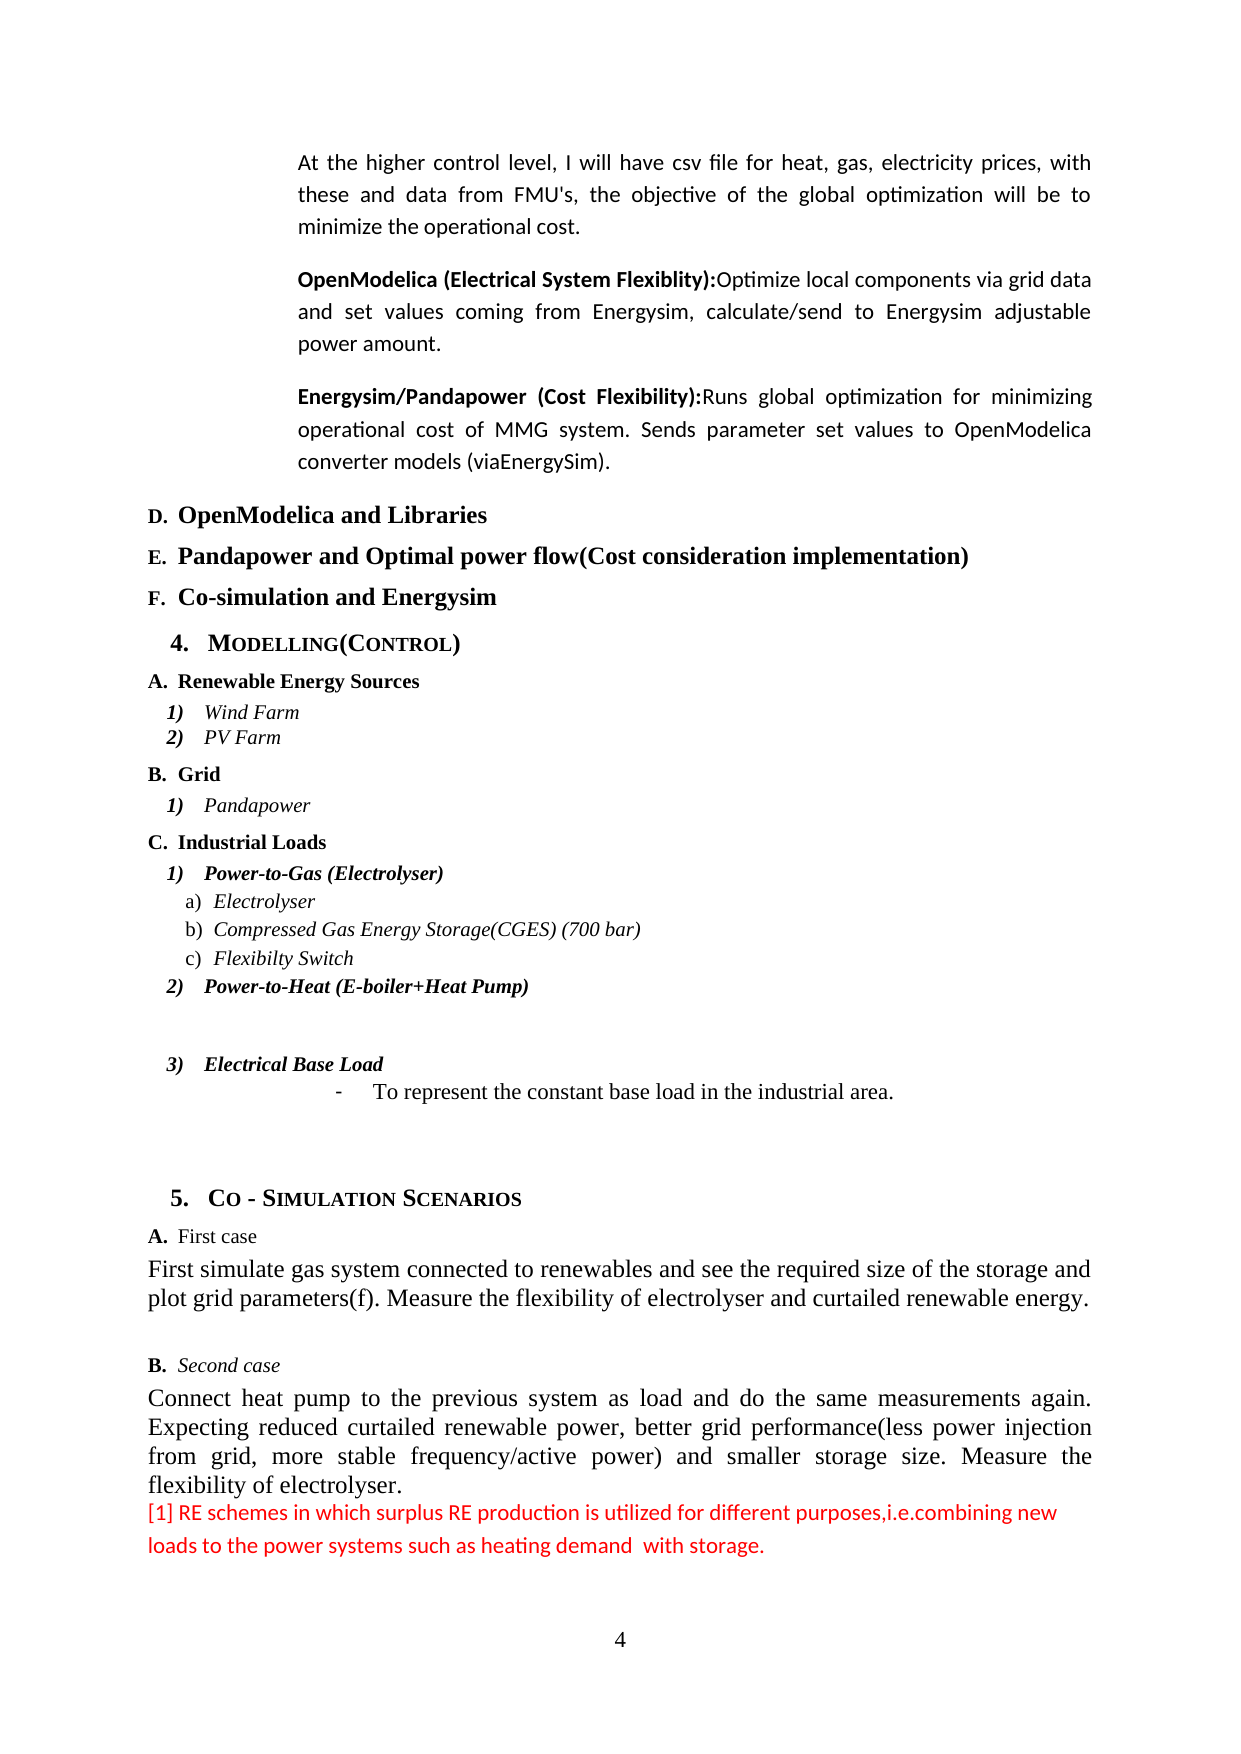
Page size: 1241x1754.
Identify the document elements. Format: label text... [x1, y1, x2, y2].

subtitle Grid [148, 762, 1093, 786]
subtitle Power-to-Gas (Electrolyser) [148, 860, 1093, 885]
subtitle PV Farm [148, 724, 1093, 749]
subtitle Co-simulation and Energysim [148, 582, 1093, 611]
text At the higher control level, I will have csv file for heat, gas, electricity prices, with these and data from FMU's, the objective of the global optimization will be to minimize the operational cost. [298, 148, 1093, 240]
list To represent the constant base load in the industrial area. [335, 1077, 1093, 1105]
subtitle Co - Simulation Scenarios [148, 1183, 1093, 1212]
text Energysim/Pandapower (Cost Flexibility):Runs global optimization for minimizing operational cost of MMG system. Sends parameter set values to OpenModelica converter models (viaEnergySim). [298, 382, 1093, 475]
subtitle Second case [148, 1353, 1093, 1377]
subtitle Flexibilty Switch [148, 946, 1093, 970]
text [1] RE schemes in which surplus RE production is utilized for different purposes,i.e.combining new loads to the power systems such as heating demand with storage. [148, 1498, 1093, 1559]
subtitle Compressed Gas Energy Storage(CGES) (700 bar) [148, 917, 1093, 941]
text Connect heat pump to the previous system as load and do the same measurements again. Expecting reduced curtailed renewable power, better grid performance(less power injection from grid, more stable frequency/active power) and smaller storage size. Measure the flexibility of electrolyser. [148, 1383, 1093, 1498]
subtitle Renewable Energy Sources [148, 669, 1093, 693]
subtitle Electrolyser [148, 889, 1093, 913]
subtitle Power-to-Heat (E-boiler+Heat Pump) [148, 974, 1093, 999]
subtitle Wind Farm [148, 699, 1093, 724]
text OpenModelica (Electrical System Flexiblity):Optimize local components via grid data and set values coming from Energysim, calculate/send to Energysim adjustable power amount. [298, 265, 1093, 357]
subtitle First case [148, 1224, 1093, 1248]
text First simulate gas system connected to renewables and see the required size of the storage and plot grid parameters(f). Measure the flexibility of electrolyser and curtailed renewable energy. [148, 1254, 1093, 1312]
subtitle Industrial Loads [148, 830, 1093, 854]
subtitle Pandapower and Optimal power flow(Cost consideration implementation) [148, 541, 1093, 570]
subtitle Pandapower [148, 792, 1093, 817]
subtitle Modelling(Control) [148, 628, 1093, 657]
subtitle Electrical Base Load [148, 1052, 1093, 1077]
subtitle OpenModelica and Libraries [148, 500, 1093, 529]
